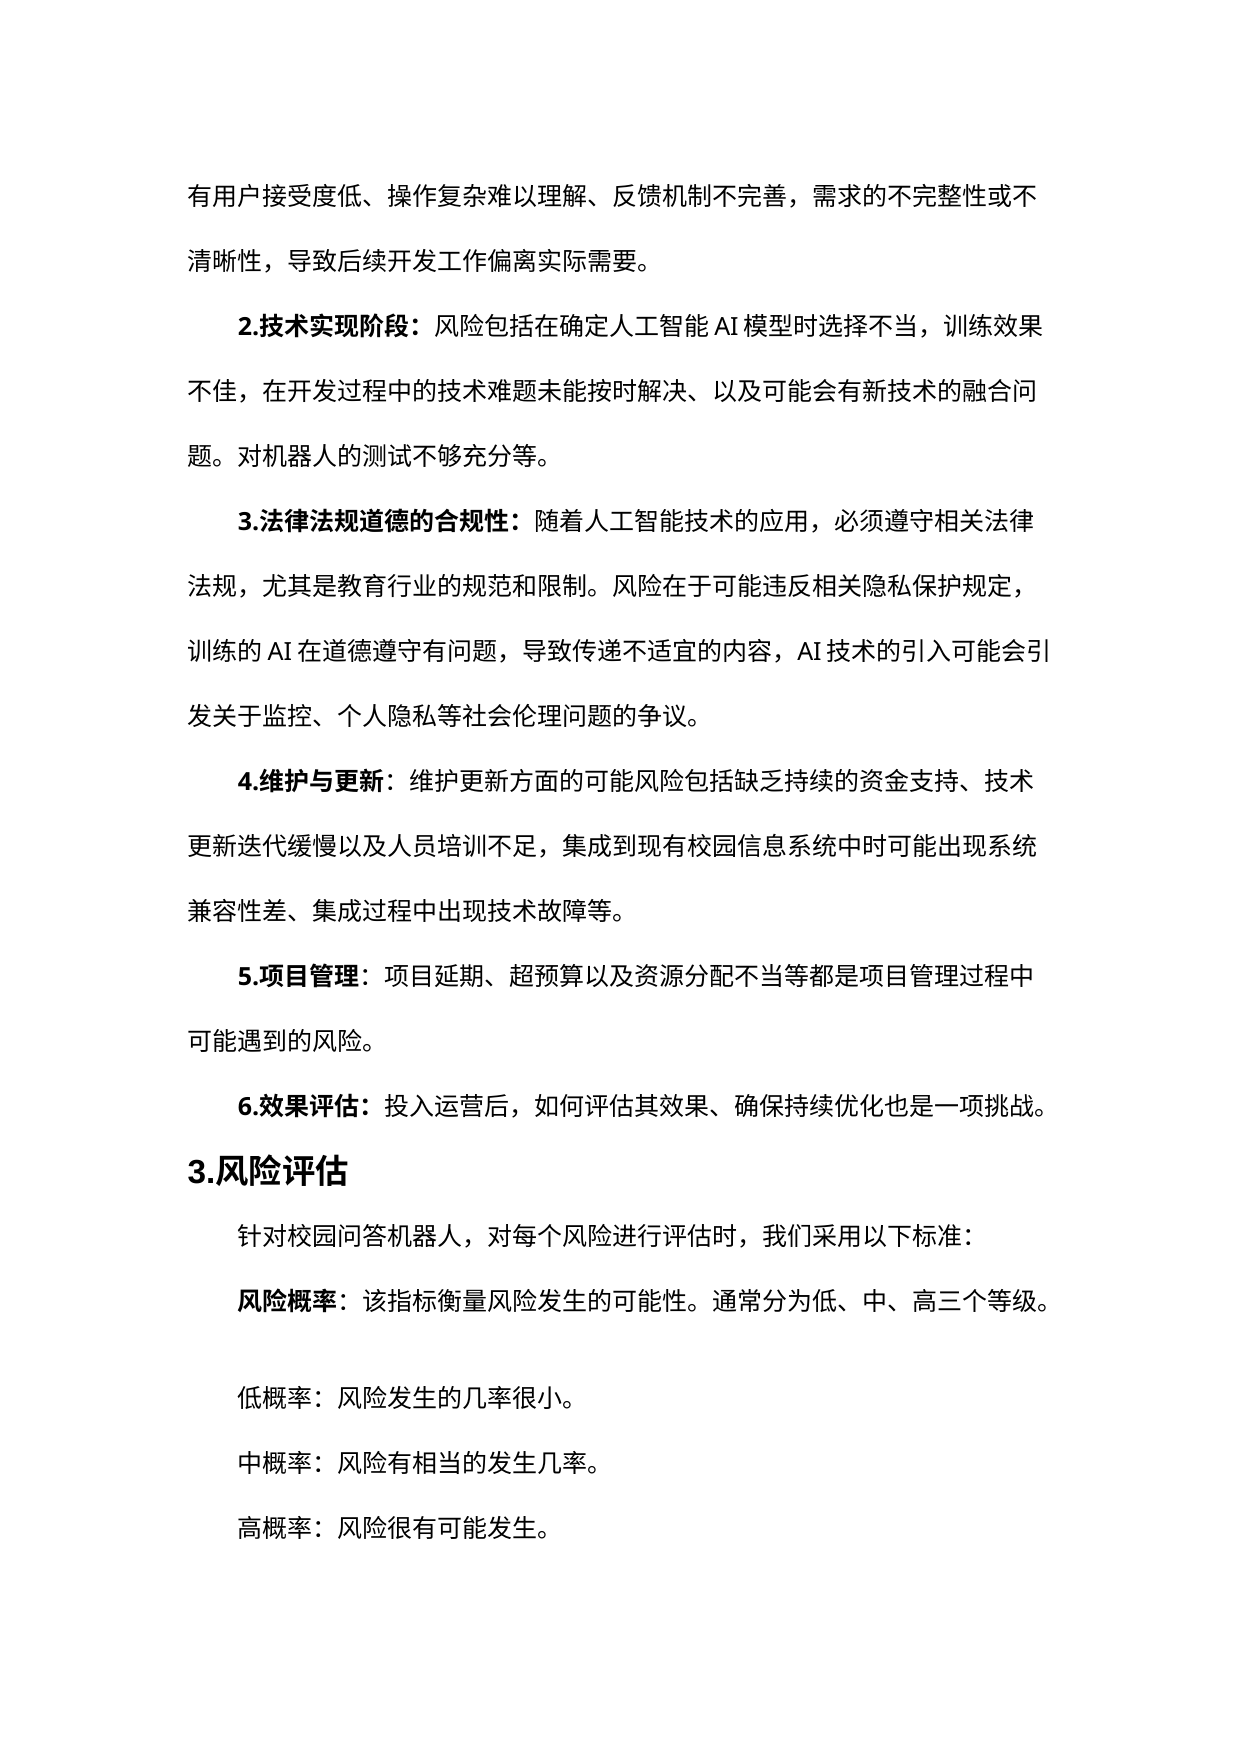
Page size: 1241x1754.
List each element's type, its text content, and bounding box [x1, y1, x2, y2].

list 低概率：风险发生的几率很小。 [187, 1364, 1053, 1429]
list 2.技术实现阶段：风险包括在确定人工智能AI模型时选择不当，训练效果不佳，在开发过程中的技术难题未能按时解决、以及可能会有新技术的融合问题。对机器人的测试不够充分等。 [187, 292, 1053, 487]
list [187, 162, 1053, 292]
list 3.法律法规道德的合规性：随着人工智能技术的应用，必须遵守相关法律法规，尤其是教育行业的规范和限制。风险在于可能违反相关隐私保护规定，训练的AI在道德遵守有问题，导致传递不适宜的内容，AI技术的引入可能会引发关于监控、个人隐私等社会伦理问题的争议。 [187, 487, 1053, 747]
list 针对校园问答机器人，对每个风险进行评估时，我们采用以下标准： [187, 1202, 1053, 1267]
list 5.项目管理：项目延期、超预算以及资源分配不当等都是项目管理过程中可能遇到的风险。 [187, 942, 1053, 1072]
list 6.效果评估：投入运营后，如何评估其效果、确保持续优化也是一项挑战。 [187, 1072, 1053, 1137]
list 风险概率：该指标衡量风险发生的可能性。通常分为低、中、高三个等级。 [187, 1267, 1053, 1332]
list 4.维护与更新：维护更新方面的可能风险包括缺乏持续的资金支持、技术更新迭代缓慢以及人员培训不足，集成到现有校园信息系统中时可能出现系统兼容性差、集成过程中出现技术故障等。 [187, 747, 1053, 942]
list 高概率：风险很有可能发生。 [187, 1494, 1053, 1559]
list 中概率：风险有相当的发生几率。 [187, 1429, 1053, 1494]
list 3.风险评估 [187, 1137, 1053, 1202]
